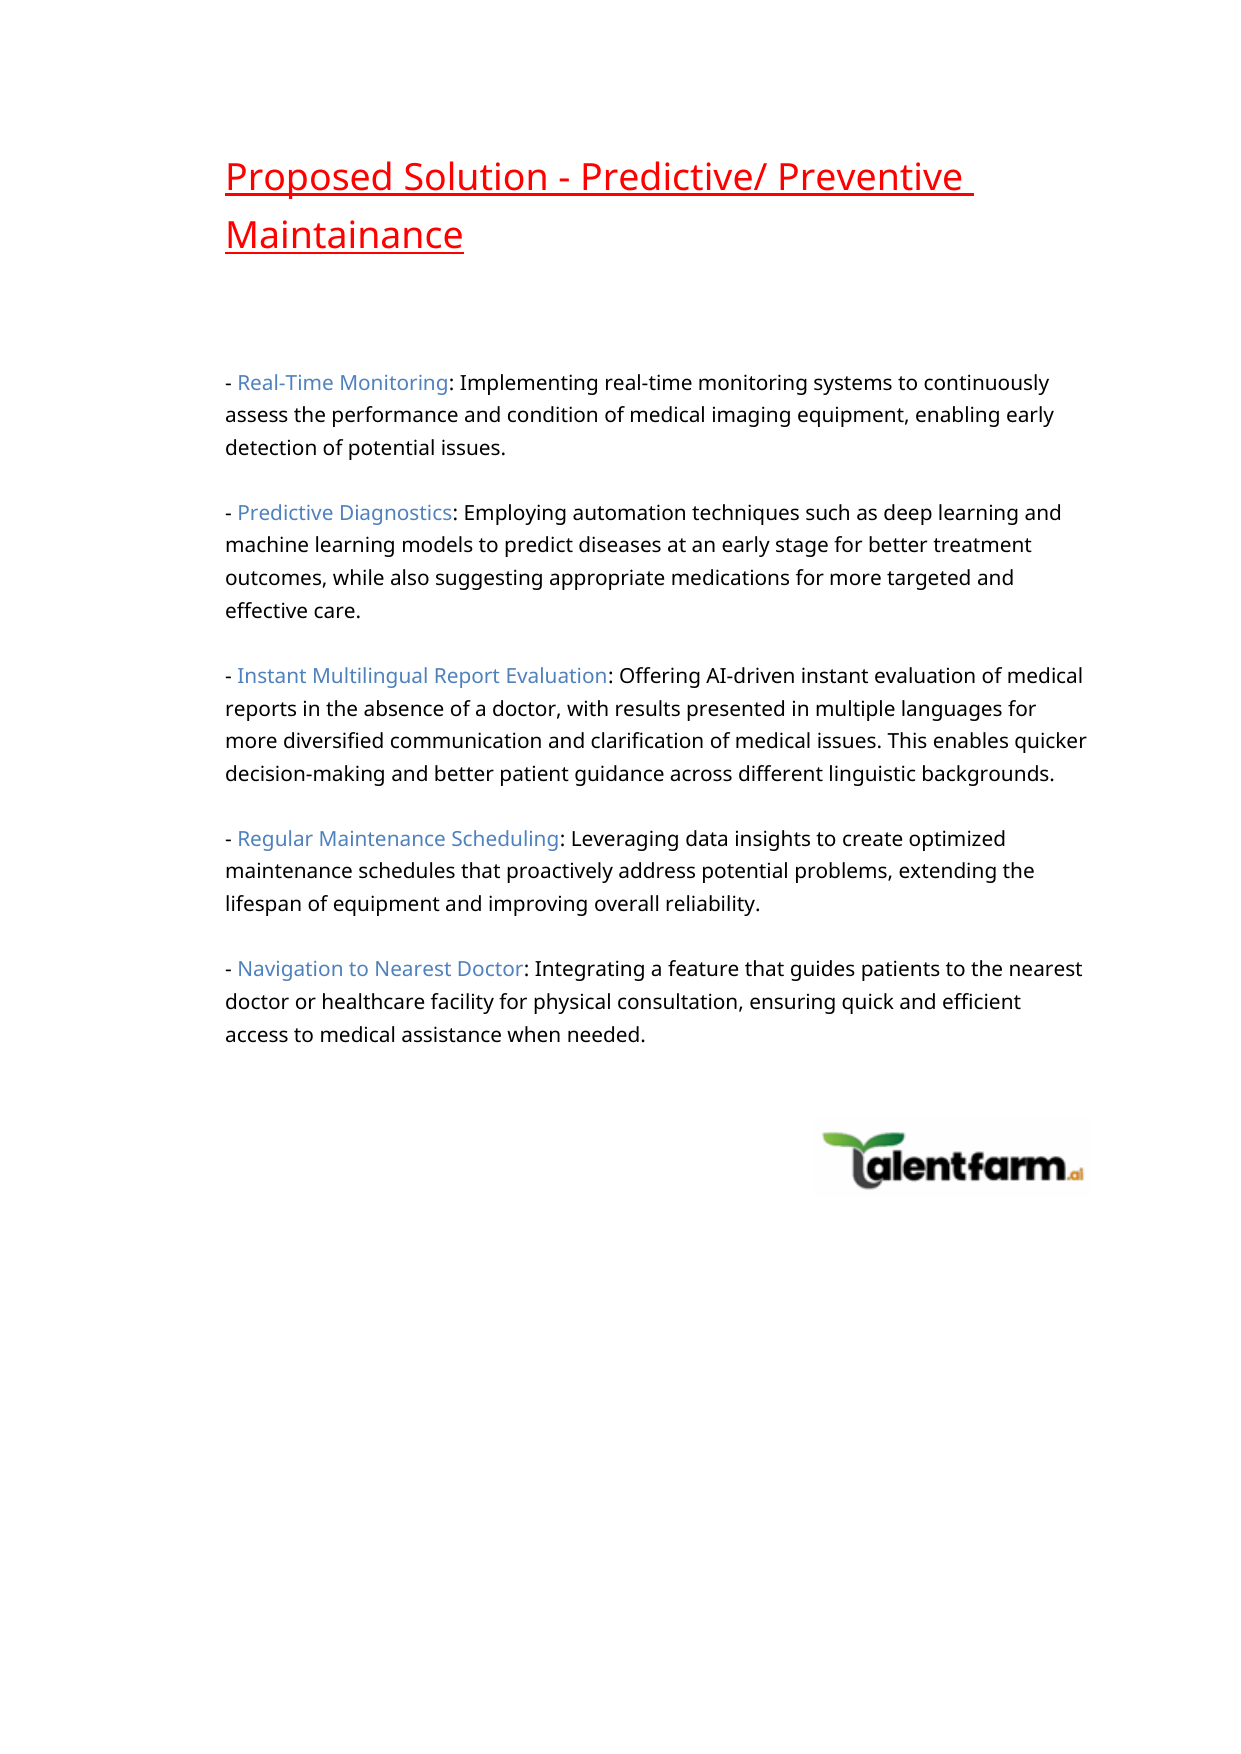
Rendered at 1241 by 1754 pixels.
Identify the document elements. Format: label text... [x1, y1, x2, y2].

list - Regular Maintenance Scheduling: Leveraging data insights to create optimized maintenance schedules that proactively address potential problems, extending the lifespan of equipment and improving overall reliability. [225, 824, 1090, 918]
picture [813, 1117, 1091, 1198]
list - Instant Multilingual Report Evaluation: Offering AI-driven instant evaluation of medical reports in the absence of a doctor, with results presented in multiple languages for more diversified communication and clarification of medical issues. This enables quicker decision-making and better patient guidance across different linguistic backgrounds. [225, 661, 1090, 787]
list - Real-Time Monitoring: Implementing real-time monitoring systems to continuously assess the performance and condition of medical imaging equipment, enabling early detection of potential issues. [225, 368, 1090, 461]
list - Navigation to Nearest Doctor: Integrating a feature that guides patients to the nearest doctor or healthcare facility for physical consultation, ensuring quick and efficient access to medical assistance when needed. [225, 954, 1090, 1048]
list - Predictive Diagnostics: Employing automation techniques such as deep learning and machine learning models to predict diseases at an early stage for better treatment outcomes, while also suggesting appropriate medications for more targeted and effective care. [225, 498, 1090, 624]
list Proposed Solution - Predictive/ Preventive Maintainance [225, 150, 1090, 260]
